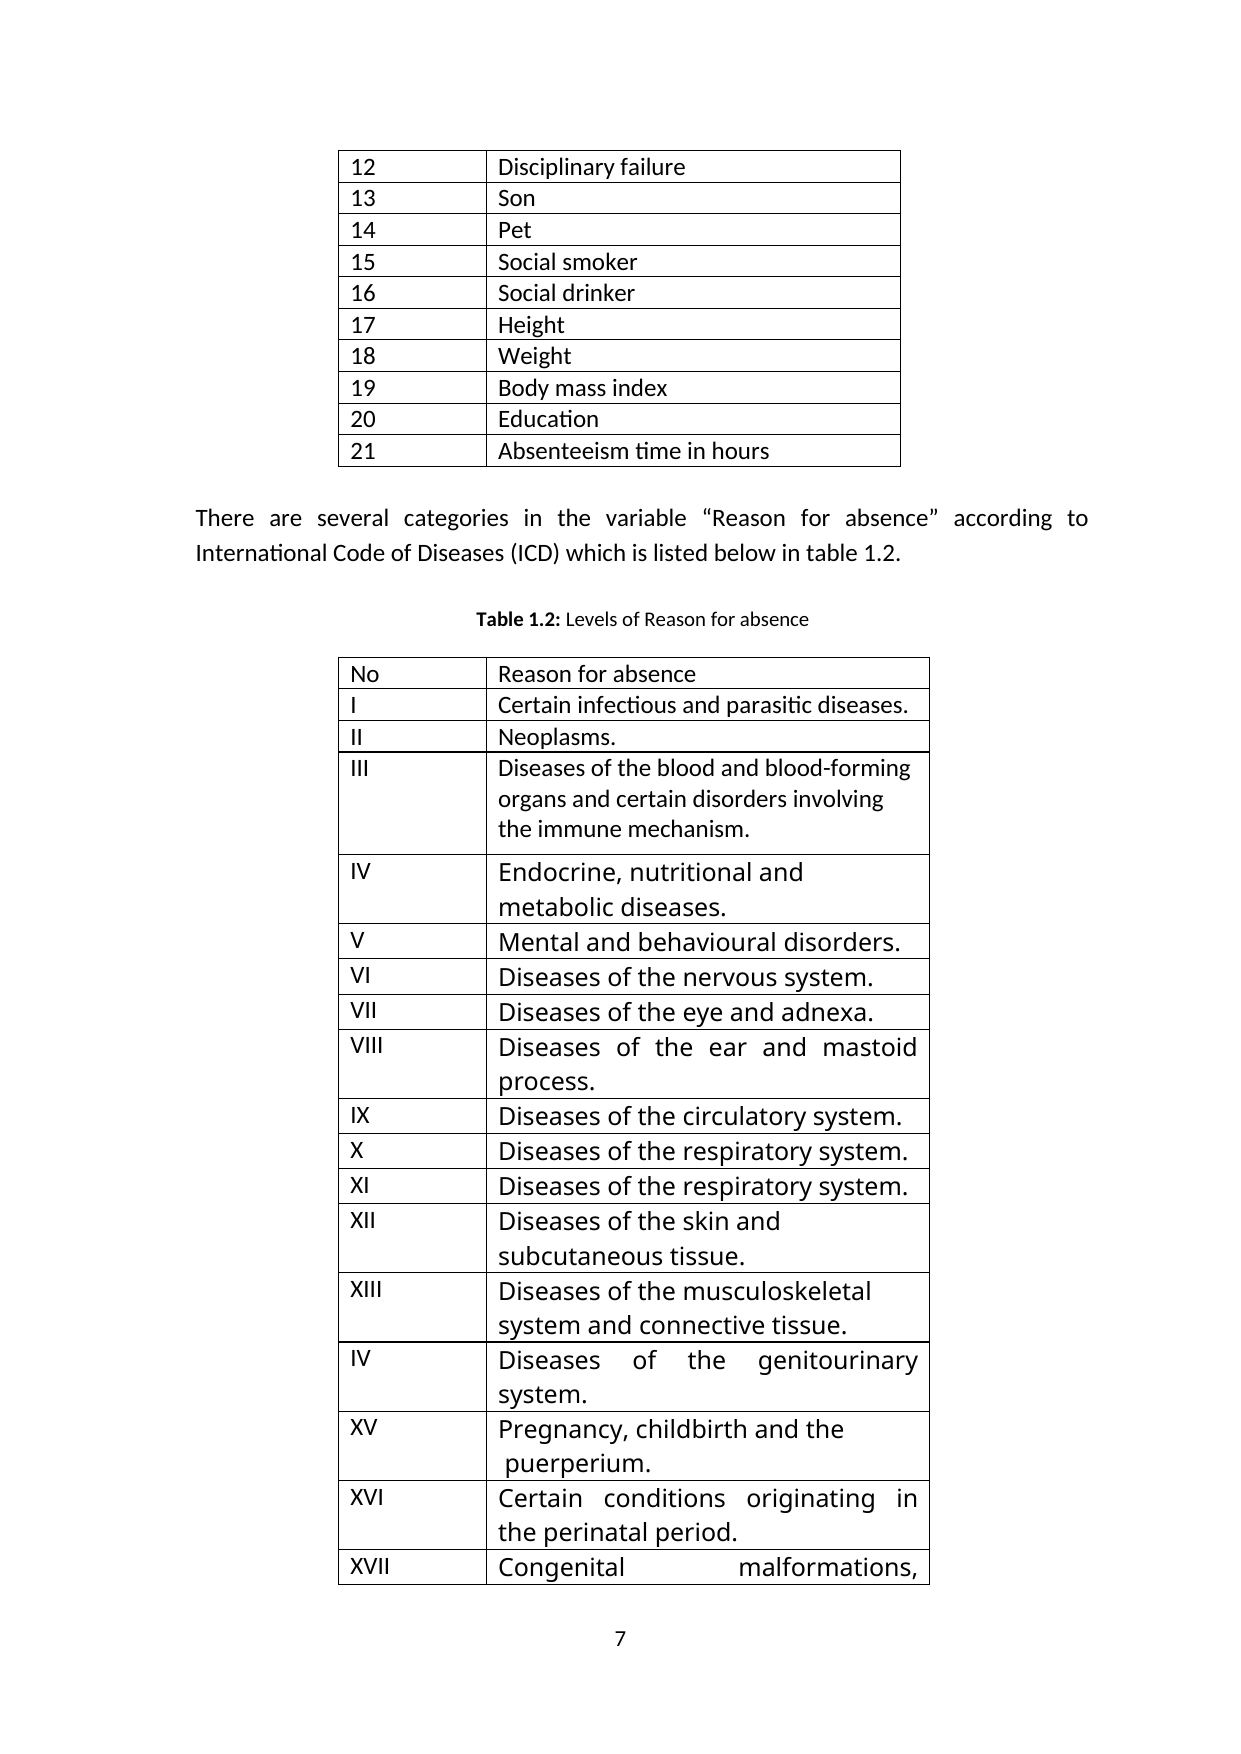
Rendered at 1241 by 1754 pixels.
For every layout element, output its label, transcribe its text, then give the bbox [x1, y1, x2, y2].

table_cell XVII [339, 1550, 486, 1584]
table_cell I [339, 689, 486, 720]
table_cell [487, 1550, 929, 1584]
table_cell XV [339, 1412, 486, 1480]
table_cell Diseases of the skin and subcutaneous tissue. [487, 1204, 929, 1272]
table_cell 14 [339, 214, 486, 245]
table_cell 12 [339, 151, 486, 182]
table_cell Certain infectious and parasitic diseases. [487, 689, 929, 720]
table_cell Mental and behavioural disorders. [487, 924, 929, 958]
table_header No [339, 658, 486, 688]
table_cell Absenteeism time in hours [487, 435, 900, 466]
table_cell Pregnancy, childbirth and the puerperium. [487, 1412, 929, 1480]
table_cell 13 [339, 183, 486, 213]
table_cell Pet [487, 214, 900, 245]
table_header Reason for absence [487, 658, 929, 688]
table_cell Body mass index [487, 372, 900, 402]
table_cell Social smoker [487, 246, 900, 276]
table_cell 21 [339, 435, 486, 466]
table_cell 20 [339, 404, 486, 434]
table_cell Diseases of the eye and adnexa. [487, 995, 929, 1028]
table_cell VII [339, 995, 486, 1028]
table_cell III [339, 753, 486, 854]
list There are several categories in the variable “Reason for absence” according to International Code of Diseases (ICD) which is listed below in table 1.2. [195, 502, 1090, 567]
table_cell II [339, 721, 486, 751]
table_cell Weight [487, 340, 900, 371]
table_cell Diseases of the circulatory system. [487, 1099, 929, 1133]
table_cell Diseases of the ear and mastoid process. [487, 1030, 929, 1098]
table_cell 16 [339, 277, 486, 308]
table_cell Diseases of the blood and blood-forming organs and certain disorders involving the immune mechanism. [487, 753, 929, 854]
table_cell IX [339, 1099, 486, 1133]
table_cell Son [487, 183, 900, 213]
table_cell Diseases of the nervous system. [487, 959, 929, 993]
table_cell Diseases of the respiratory system. [487, 1169, 929, 1203]
table_cell Height [487, 309, 900, 339]
table_cell XI [339, 1169, 486, 1203]
table_cell Diseases of the respiratory system. [487, 1134, 929, 1168]
table_cell Endocrine, nutritional and metabolic diseases. [487, 855, 929, 923]
table_cell X [339, 1134, 486, 1168]
table_cell Disciplinary failure [487, 151, 900, 182]
table_cell 15 [339, 246, 486, 276]
table_cell Certain conditions originating in the perinatal period. [487, 1481, 929, 1549]
table_cell VIII [339, 1030, 486, 1098]
table_cell IV [339, 855, 486, 923]
table_cell IV [339, 1343, 486, 1411]
table_cell XII [339, 1204, 486, 1272]
list Table 1.2: Levels of Reason for absence [195, 607, 1090, 632]
table_cell XVI [339, 1481, 486, 1549]
table_cell 17 [339, 309, 486, 339]
table_cell Social drinker [487, 277, 900, 308]
table_cell Diseases of the genitourinary system. [487, 1343, 929, 1411]
table_cell Education [487, 404, 900, 434]
table_cell 18 [339, 340, 486, 371]
table_cell Diseases of the musculoskeletal system and connective tissue. [487, 1273, 929, 1341]
table_cell 19 [339, 372, 486, 402]
table_cell Neoplasms. [487, 721, 929, 751]
table_cell VI [339, 959, 486, 993]
table_cell XIII [339, 1273, 486, 1341]
table_cell V [339, 924, 486, 958]
